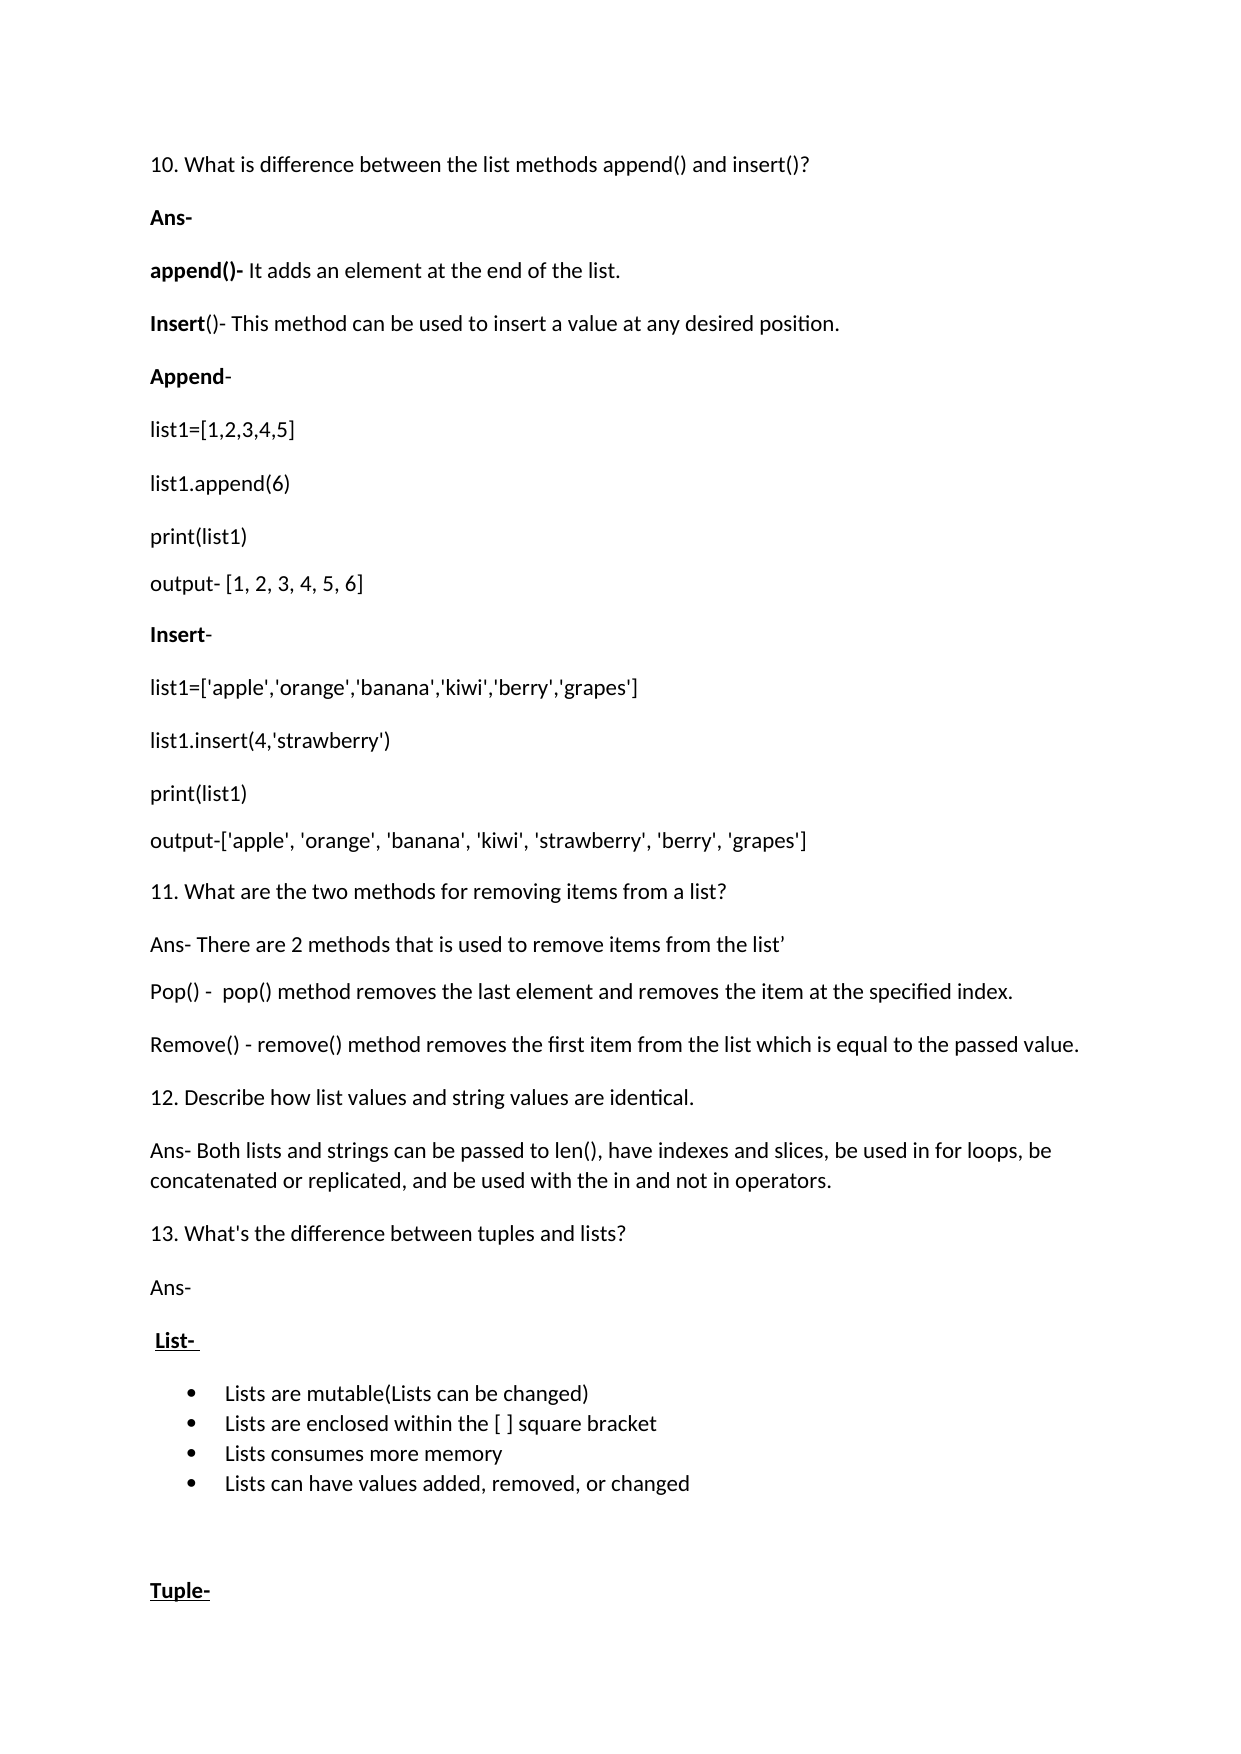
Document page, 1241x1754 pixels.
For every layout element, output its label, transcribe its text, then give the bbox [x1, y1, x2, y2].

text append()- It adds an element at the end of the list. [150, 256, 1090, 284]
text list1=[1,2,3,4,5] [150, 416, 1090, 444]
text Insert()- This method can be used to insert a value at any desired position. [150, 309, 1090, 337]
text Insert- [150, 620, 1090, 648]
text Ans- [150, 1273, 1090, 1301]
text list1.append(6) [150, 469, 1090, 497]
list Lists can have values added, removed, or changed [187, 1469, 1090, 1498]
text 11. What are the two methods for removing items from a list? [150, 877, 1090, 905]
list Lists consumes more memory [187, 1439, 1090, 1467]
text Ans- There are 2 methods that is used to remove items from the list’ [150, 930, 1090, 958]
text Append- [150, 362, 1090, 391]
text 10. What is difference between the list methods append() and insert()? [150, 150, 1090, 178]
text print(list1) [150, 522, 1090, 550]
text List- [150, 1326, 1090, 1354]
text Ans- [150, 203, 1090, 231]
text output-['apple', 'orange', 'banana', 'kiwi', 'strawberry', 'berry', 'grapes'] [150, 826, 1090, 854]
text Tuple- [150, 1576, 1090, 1604]
list Lists are mutable(Lists can be changed) [187, 1379, 1090, 1407]
text list1.insert(4,'strawberry') [150, 726, 1090, 754]
text print(list1) [150, 779, 1090, 807]
text Ans- Both lists and strings can be passed to len(), have indexes and slices, be used in for loops, be concatenated or replicated, and be used with the in and not in operators. [150, 1136, 1090, 1194]
text 12. Describe how list values and string values are identical. [150, 1083, 1090, 1111]
text list1=['apple','orange','banana','kiwi','berry','grapes'] [150, 673, 1090, 701]
text output- [1, 2, 3, 4, 5, 6] [150, 569, 1090, 597]
list Lists are enclosed within the [ ] square bracket [187, 1409, 1090, 1437]
text Pop() - pop() method removes the last element and removes the item at the specified index. [150, 977, 1090, 1005]
text Remove() - remove() method removes the first item from the list which is equal to the passed value. [150, 1030, 1090, 1058]
text 13. What's the difference between tuples and lists? [150, 1219, 1090, 1248]
